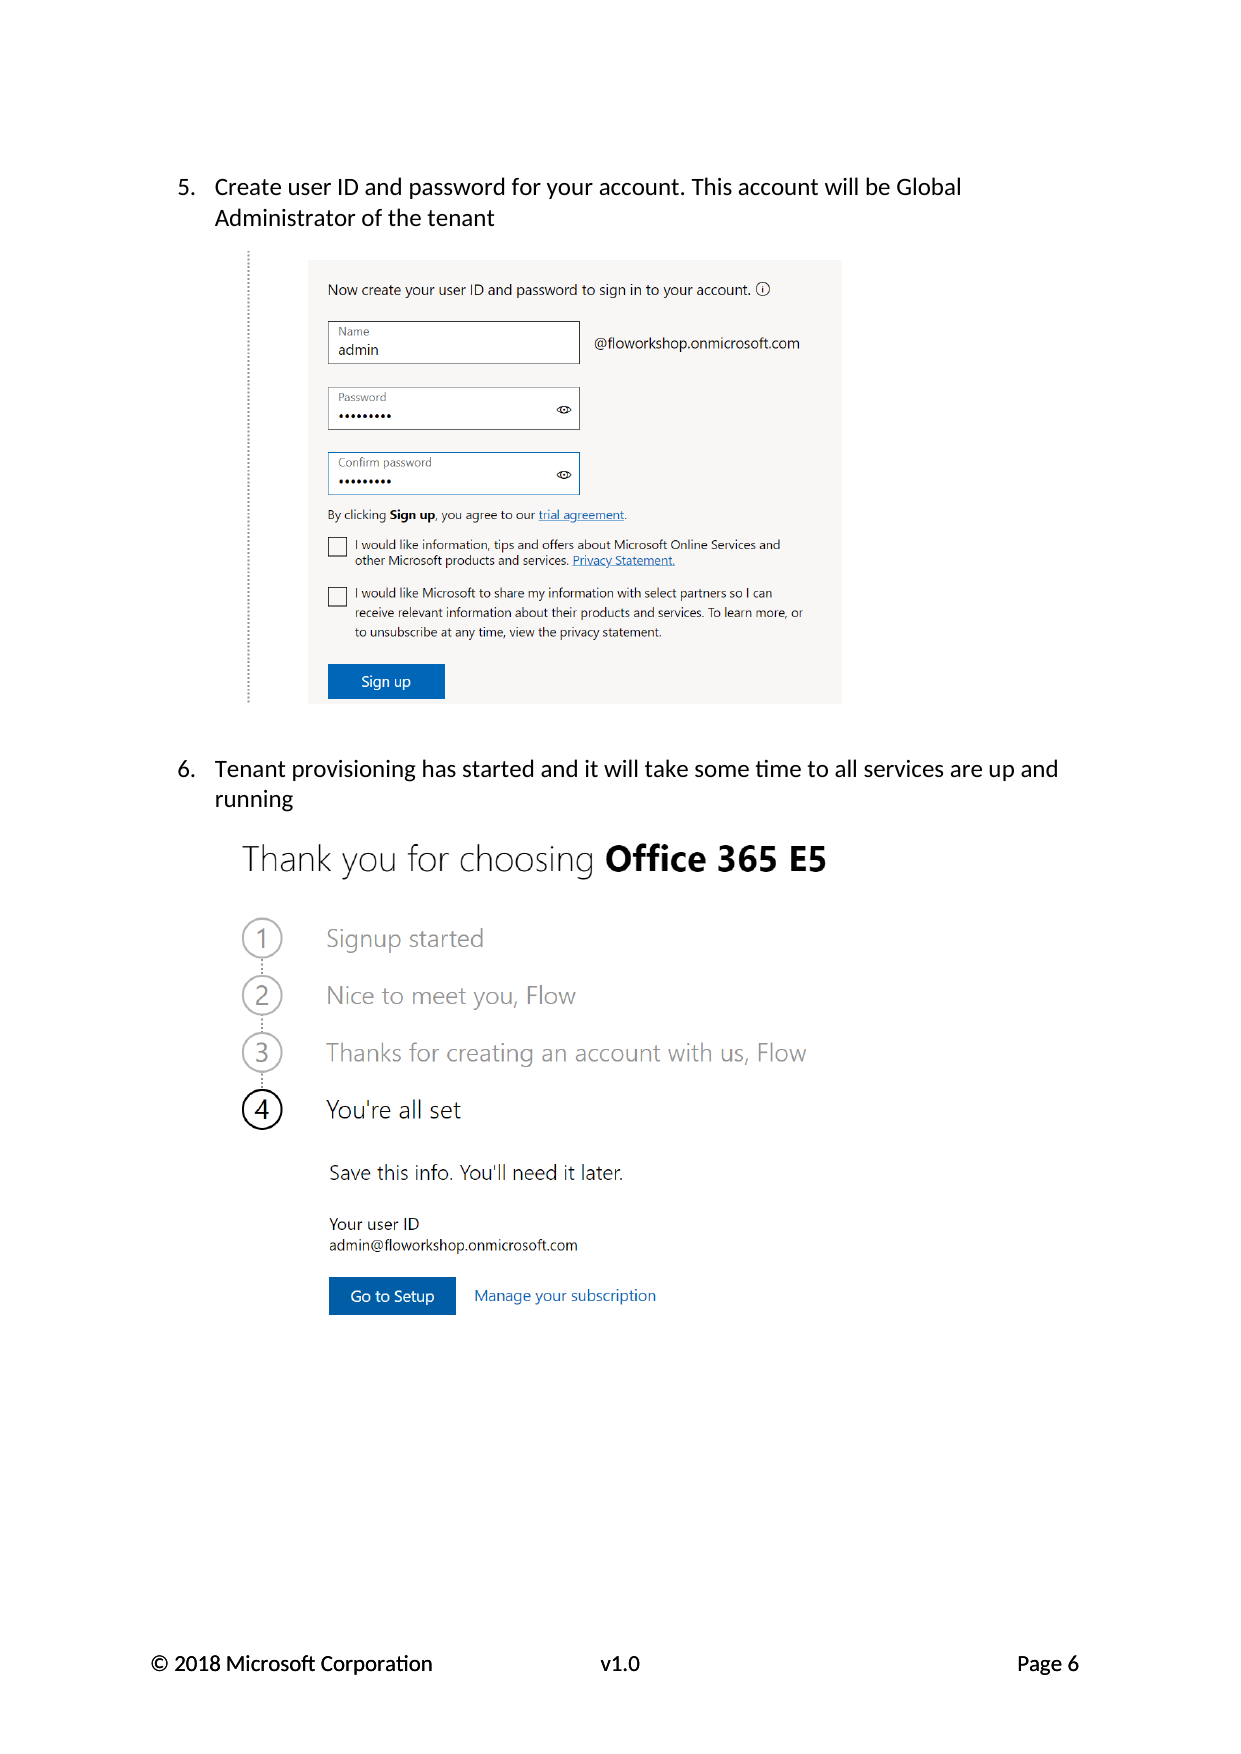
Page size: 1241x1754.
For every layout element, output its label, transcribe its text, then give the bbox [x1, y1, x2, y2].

picture [214, 833, 844, 1336]
list Tenant provisioning has started and it will take some time to all services are up and running [177, 753, 1101, 814]
list Create user ID and password for your account. This account will be Global Administrator of the tenant [177, 171, 1101, 232]
picture [214, 251, 842, 704]
